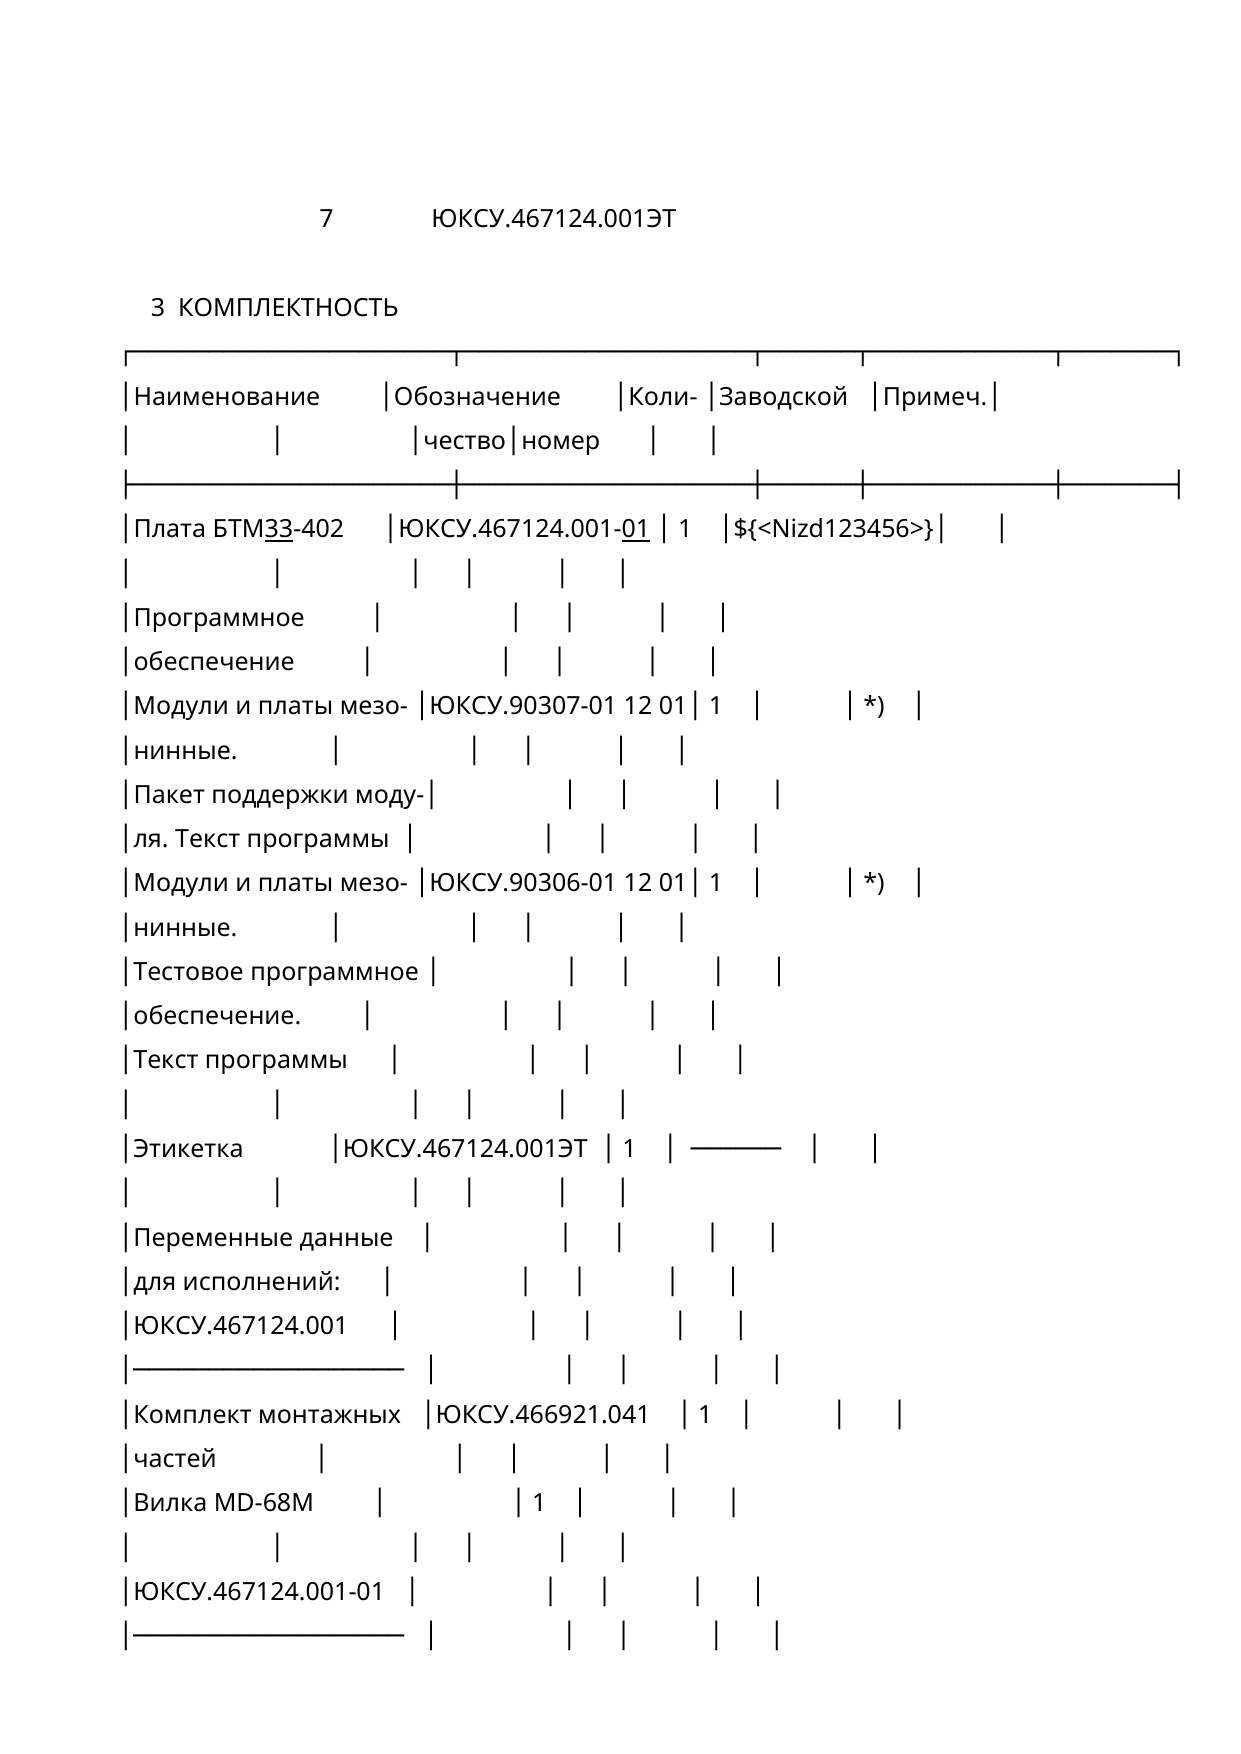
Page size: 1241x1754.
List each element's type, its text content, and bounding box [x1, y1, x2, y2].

text │ЮКСУ.467124.001 │ │ │ │ │ [118, 1308, 1193, 1342]
text │────────────────── │ │ │ │ │ [118, 1352, 1193, 1386]
text │ │ │ │ │ │ [118, 1086, 1193, 1121]
text │частей │ │ │ │ │ [118, 1441, 1193, 1475]
text │Этикетка │ЮКСУ.467124.001ЭТ │ 1 │ ────── │ │ [118, 1131, 1193, 1165]
text │нинные. │ │ │ │ │ [118, 909, 1193, 943]
text │Тестовое программное │ │ │ │ │ [118, 954, 1193, 988]
text 3 КОМПЛЕКТНОСТЬ [118, 289, 1193, 324]
text │ЮКСУ.467124.001-01 │ │ │ │ │ [118, 1573, 1193, 1607]
text │обеспечение │ │ │ │ │ [118, 644, 1193, 678]
text │Плата БТМ33-402 │ЮКСУ.467124.001-01 │ 1 │${<Nizd123456>}│ │ [118, 511, 1193, 545]
text │Программное │ │ │ │ │ [118, 599, 1193, 633]
text │Модули и платы мезо- │ЮКСУ.90306-01 12 01│ 1 │ │ *) │ [118, 865, 1193, 899]
text │ │ │ │ │ │ [118, 555, 1193, 589]
text │Текст программы │ │ │ │ │ [118, 1042, 1193, 1076]
text │Наименование │Обозначение │Коли- │Заводской │Примеч.│ [118, 378, 1193, 412]
text │Переменные данные │ │ │ │ │ [118, 1219, 1193, 1253]
text │ │ │ │ │ │ [118, 1529, 1193, 1563]
text │нинные. │ │ │ │ │ [118, 732, 1193, 766]
text ├─────────────────────┼───────────────────┼──────┼────────────┼───────┤ [118, 467, 1193, 501]
text │Модули и платы мезо- │ЮКСУ.90307-01 12 01│ 1 │ │ *) │ [118, 688, 1193, 722]
text │────────────────── │ │ │ │ │ [118, 1618, 1193, 1652]
text 7 ЮКСУ.467124.001ЭТ [118, 201, 1193, 235]
text │ │ │ │ │ │ [118, 1175, 1193, 1209]
text │Вилка MD-68M │ │ 1 │ │ │ [118, 1485, 1193, 1519]
text │Пакет поддержки моду-│ │ │ │ │ [118, 777, 1193, 811]
text │Комплект монтажных │ЮКСУ.466921.041 │ 1 │ │ │ [118, 1396, 1193, 1430]
text │ля. Текст программы │ │ │ │ │ [118, 821, 1193, 855]
text ┌─────────────────────┬───────────────────┬──────┬────────────┬───────┐ [118, 334, 1193, 368]
text │обеспечение. │ │ │ │ │ [118, 998, 1193, 1032]
text │для исполнений: │ │ │ │ │ [118, 1263, 1193, 1298]
text │ │ │чество│номер │ │ [118, 422, 1193, 456]
